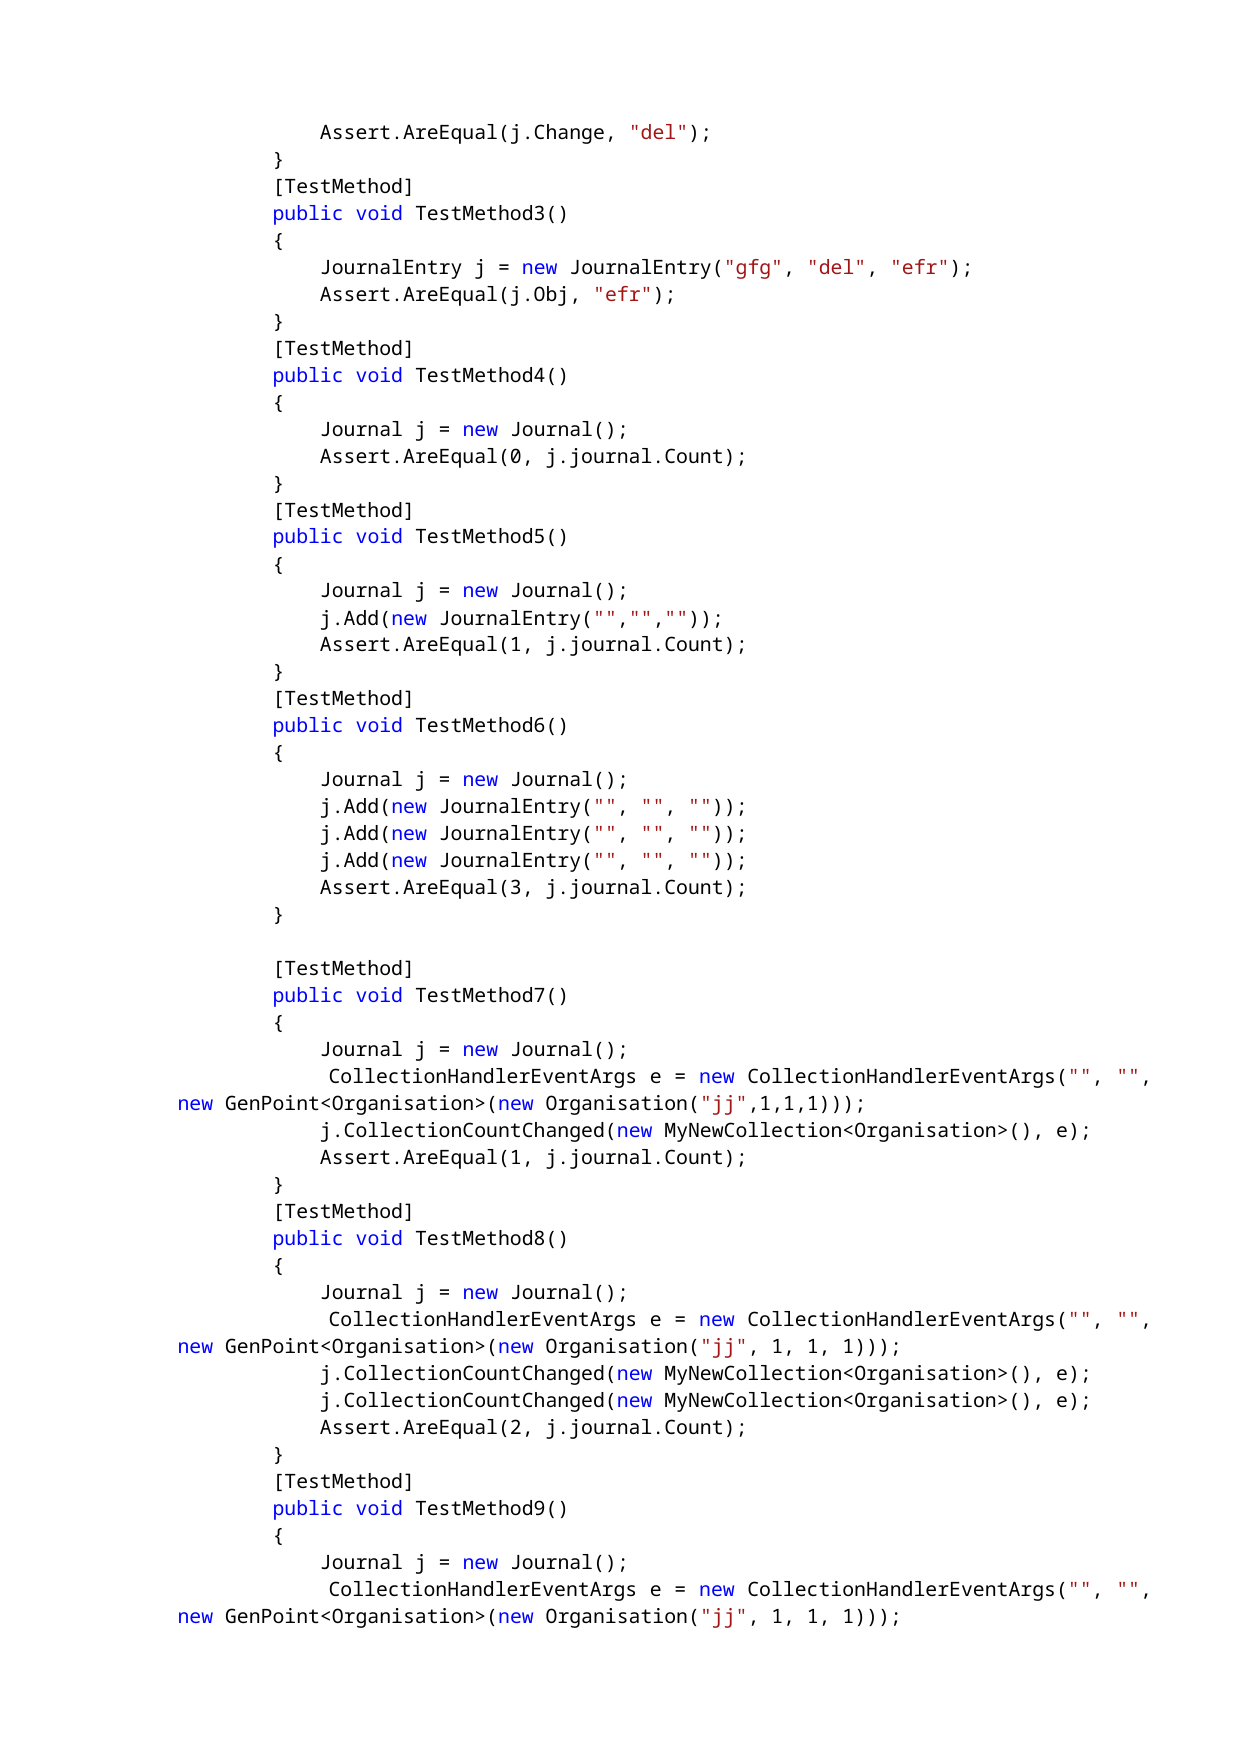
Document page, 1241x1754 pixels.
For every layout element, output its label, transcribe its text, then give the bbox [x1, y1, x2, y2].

text j.CollectionCountChanged(new MyNewCollection<Organisation>(), e); [177, 1386, 1152, 1413]
text } [177, 901, 1152, 927]
text [TestMethod] [177, 1197, 1152, 1224]
text { [177, 1521, 1152, 1548]
text { [177, 739, 1152, 766]
text Assert.AreEqual(1, j.journal.Count); [177, 1143, 1152, 1170]
text j.Add(new JournalEntry("", "", "")); [177, 819, 1152, 847]
text j.CollectionCountChanged(new MyNewCollection<Organisation>(), e); [177, 1116, 1152, 1143]
text [TestMethod] [177, 334, 1152, 361]
text } [177, 1440, 1152, 1467]
text Journal j = new Journal(); [177, 766, 1152, 793]
text { [177, 226, 1152, 253]
text CollectionHandlerEventArgs e = new CollectionHandlerEventArgs("", "", new GenPoint<Organisation>(new Organisation("jj", 1, 1, 1))); [177, 1305, 1152, 1359]
text Assert.AreEqual(j.Obj, "efr"); [177, 280, 1152, 307]
text [TestMethod] [177, 954, 1152, 981]
text } [177, 658, 1152, 685]
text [177, 253, 1152, 280]
text j.Add(new JournalEntry("","","")); [177, 604, 1152, 631]
text Journal j = new Journal(); [177, 577, 1152, 604]
text j.Add(new JournalEntry("", "", "")); [177, 793, 1152, 819]
text public void TestMethod9() [177, 1494, 1152, 1521]
text public void TestMethod3() [177, 199, 1152, 226]
text public void TestMethod5() [177, 523, 1152, 550]
text CollectionHandlerEventArgs e = new CollectionHandlerEventArgs("", "", new GenPoint<Organisation>(new Organisation("jj", 1, 1, 1))); [177, 1575, 1152, 1629]
text } [177, 145, 1152, 172]
text [TestMethod] [177, 685, 1152, 712]
text [TestMethod] [177, 172, 1152, 199]
text public void TestMethod8() [177, 1224, 1152, 1251]
text { [177, 550, 1152, 577]
text Journal j = new Journal(); [177, 1548, 1152, 1575]
text j.Add(new JournalEntry("", "", "")); [177, 847, 1152, 873]
text Journal j = new Journal(); [177, 415, 1152, 442]
text } [177, 307, 1152, 334]
text { [177, 388, 1152, 415]
text Journal j = new Journal(); [177, 1278, 1152, 1305]
text Assert.AreEqual(j.Change, "del"); [177, 118, 1152, 145]
text [TestMethod] [177, 1467, 1152, 1494]
text public void TestMethod4() [177, 361, 1152, 388]
text public void TestMethod7() [177, 981, 1152, 1008]
text } [177, 469, 1152, 496]
text } [177, 1170, 1152, 1197]
text CollectionHandlerEventArgs e = new CollectionHandlerEventArgs("", "", new GenPoint<Organisation>(new Organisation("jj",1,1,1))); [177, 1062, 1152, 1116]
text Assert.AreEqual(1, j.journal.Count); [177, 631, 1152, 658]
text { [177, 1008, 1152, 1035]
text Assert.AreEqual(2, j.journal.Count); [177, 1413, 1152, 1440]
text j.CollectionCountChanged(new MyNewCollection<Organisation>(), e); [177, 1359, 1152, 1386]
text Journal j = new Journal(); [177, 1035, 1152, 1062]
text Assert.AreEqual(3, j.journal.Count); [177, 873, 1152, 901]
text Assert.AreEqual(0, j.journal.Count); [177, 442, 1152, 469]
text public void TestMethod6() [177, 712, 1152, 739]
text { [177, 1251, 1152, 1278]
text [TestMethod] [177, 496, 1152, 523]
